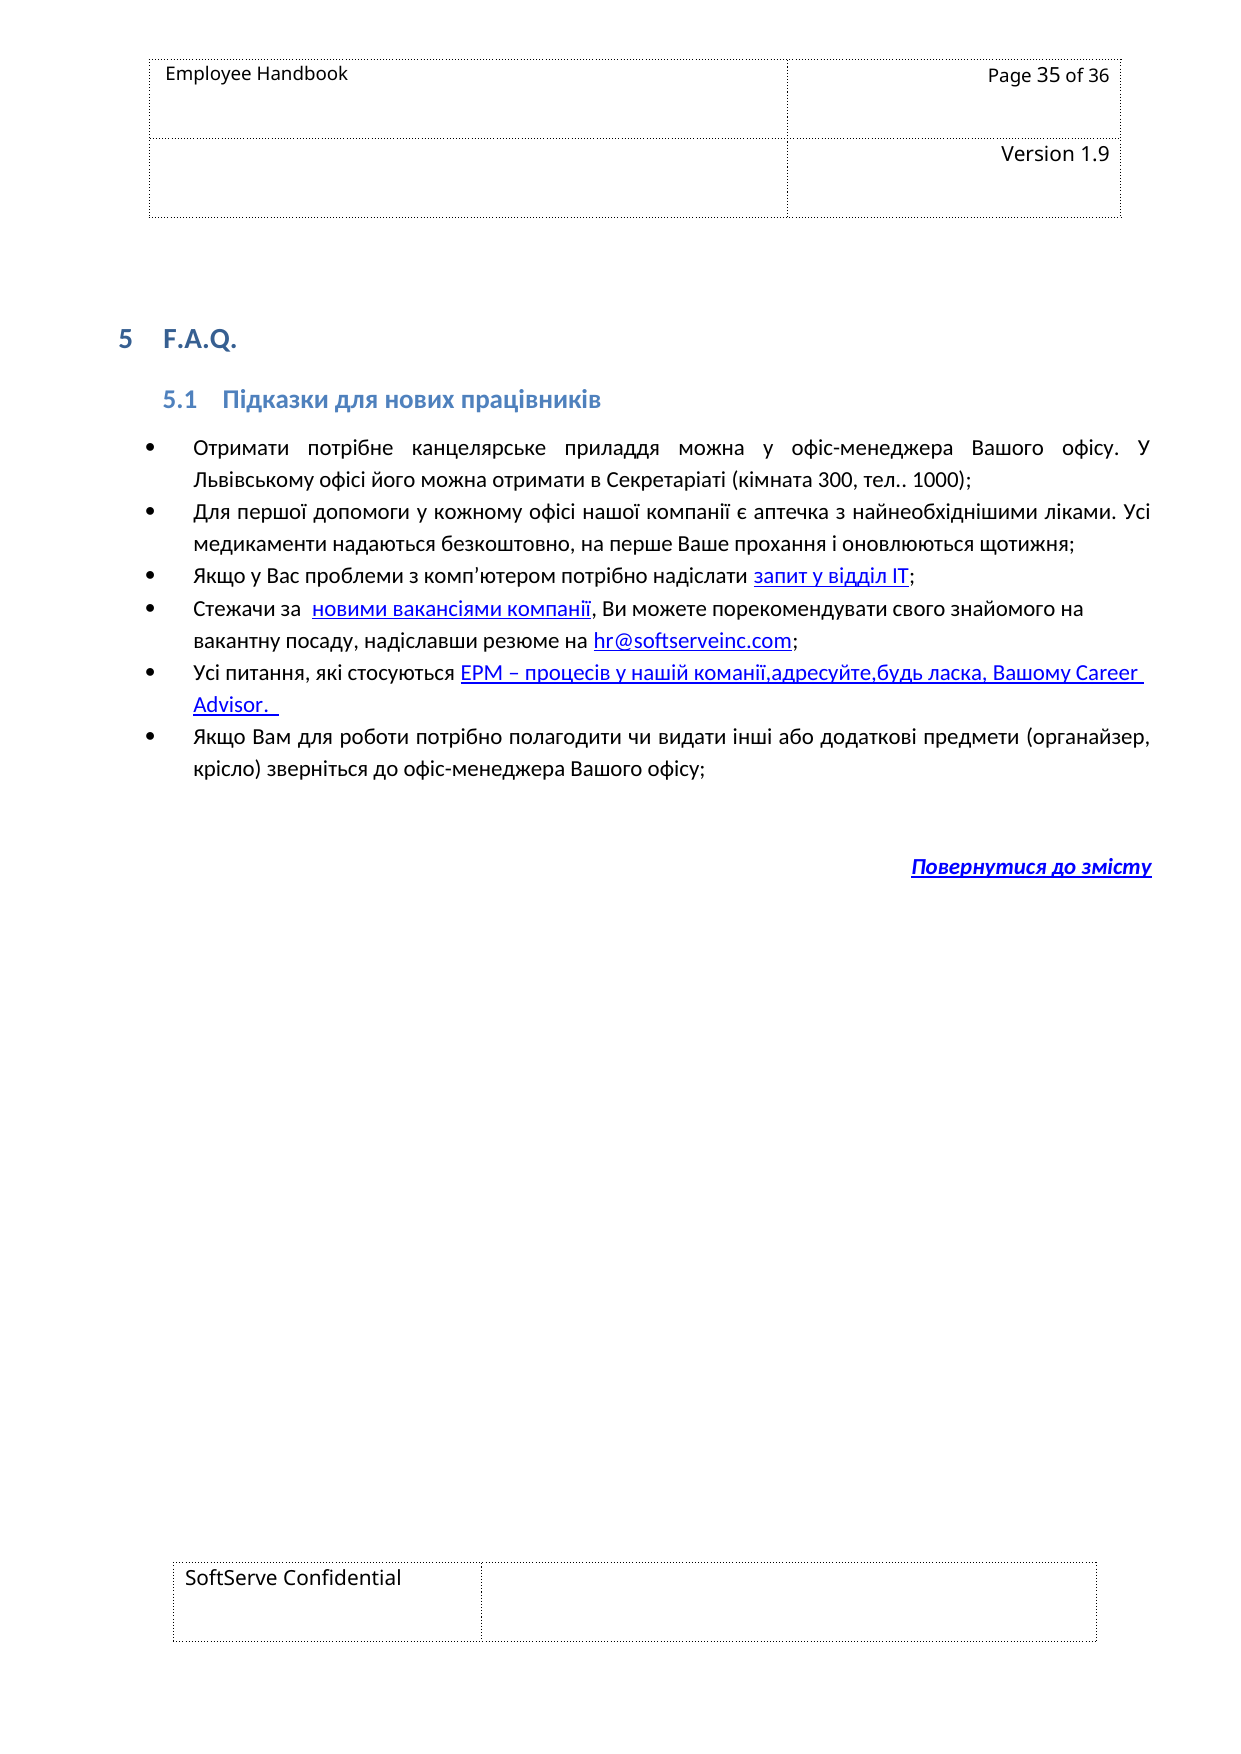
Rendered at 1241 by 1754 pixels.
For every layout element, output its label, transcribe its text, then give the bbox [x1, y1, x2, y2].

list Якщо Вам для роботи потрібно полагодити чи видати інші або додаткові предмети (органайзер, крісло) зверніться до офіс-менеджера Вашого офісу; [156, 722, 1152, 783]
subtitle Підказки для нових працівників [162, 382, 1152, 415]
list Стежачи за новими вакансіями компанії, Ви можете порекомендувати свого знайомого на вакантну посаду, надіславши резюме на hr@softserveinc.com; [156, 594, 1152, 654]
list Отримати потрібне канцелярське приладдя можна у офіс-менеджера Вашого офісу. У Львівському офісі його можна отримати в Секретаріаті (кімната 300, тел.. 1000); [156, 433, 1152, 493]
list Для першої допомоги у кожному офісі нашої компанії є аптечка з найнеобхіднішими ліками. Усі медикаменти надаються безкоштовно, на перше Ваше прохання і оновлюються щотижня; [156, 497, 1152, 557]
subtitle F.A.Q. [118, 321, 1152, 356]
list Якщо у Вас проблеми з комп’ютером потрібно надіслати запит у відділ ІТ; [156, 561, 1152, 589]
list Усі питання, які стосуються EPM – процесів у нашій команії,адресуйте,будь ласка, Вашому Career Advisor. [156, 658, 1152, 718]
text Повернутися до змісту [118, 852, 1152, 880]
